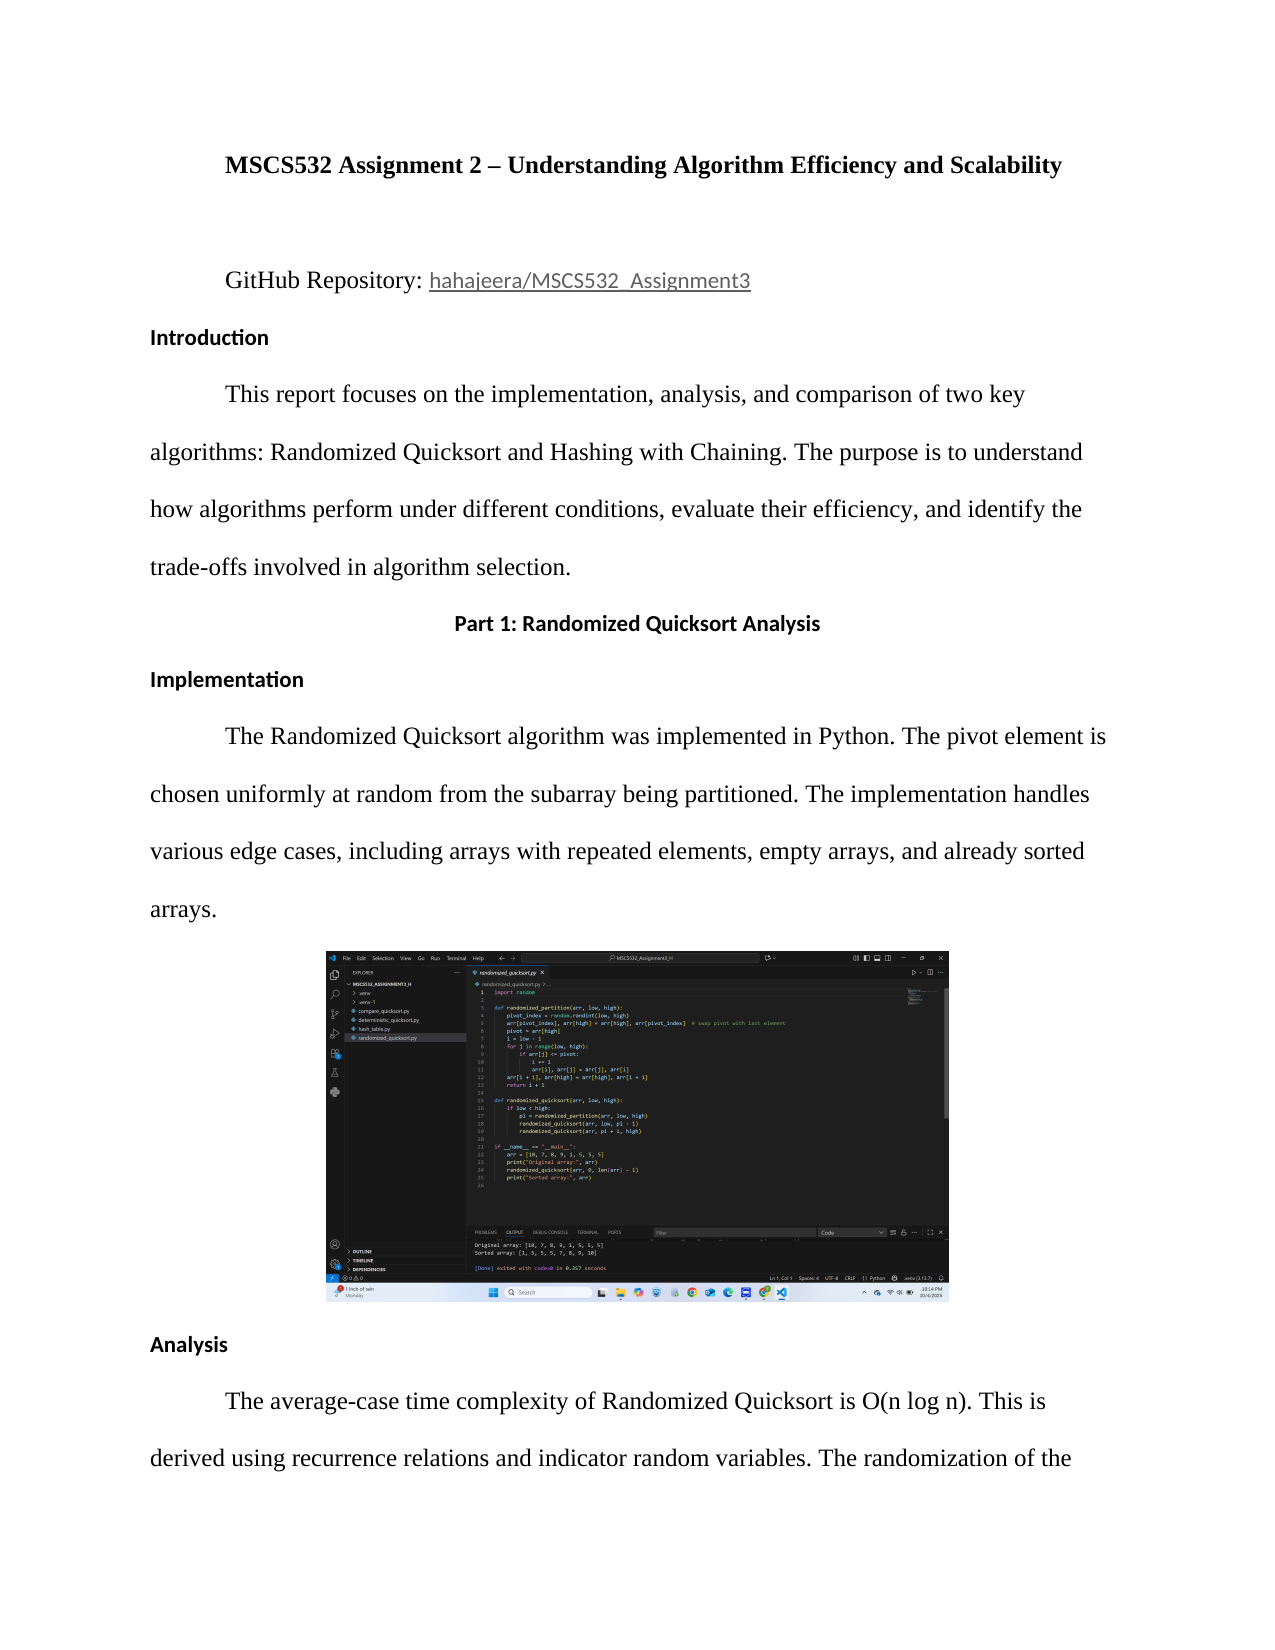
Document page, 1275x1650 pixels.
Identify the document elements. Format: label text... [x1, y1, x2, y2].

text MSCS532 Assignment 2 – Understanding Algorithm Efficiency and Scalability [150, 150, 1125, 179]
picture [326, 951, 949, 1302]
text GitHub Repository: hahajeera/MSCS532_Assignment3 [150, 265, 1125, 294]
subtitle Analysis [150, 1330, 1125, 1358]
subtitle Introduction [150, 323, 1125, 351]
text This report focuses on the implementation, analysis, and comparison of two key algorithms: Randomized Quicksort and Hashing with Chaining. The purpose is to understand how algorithms perform under different conditions, evaluate their efficiency, and identify the trade-offs involved in algorithm selection. [150, 379, 1125, 580]
text The Randomized Quicksort algorithm was implemented in Python. The pivot element is chosen uniformly at random from the subarray being partitioned. The implementation handles various edge cases, including arrays with repeated elements, empty arrays, and already sorted arrays. [150, 721, 1125, 922]
subtitle Part 1: Randomized Quicksort Analysis [150, 609, 1125, 637]
subtitle Implementation [150, 665, 1125, 693]
